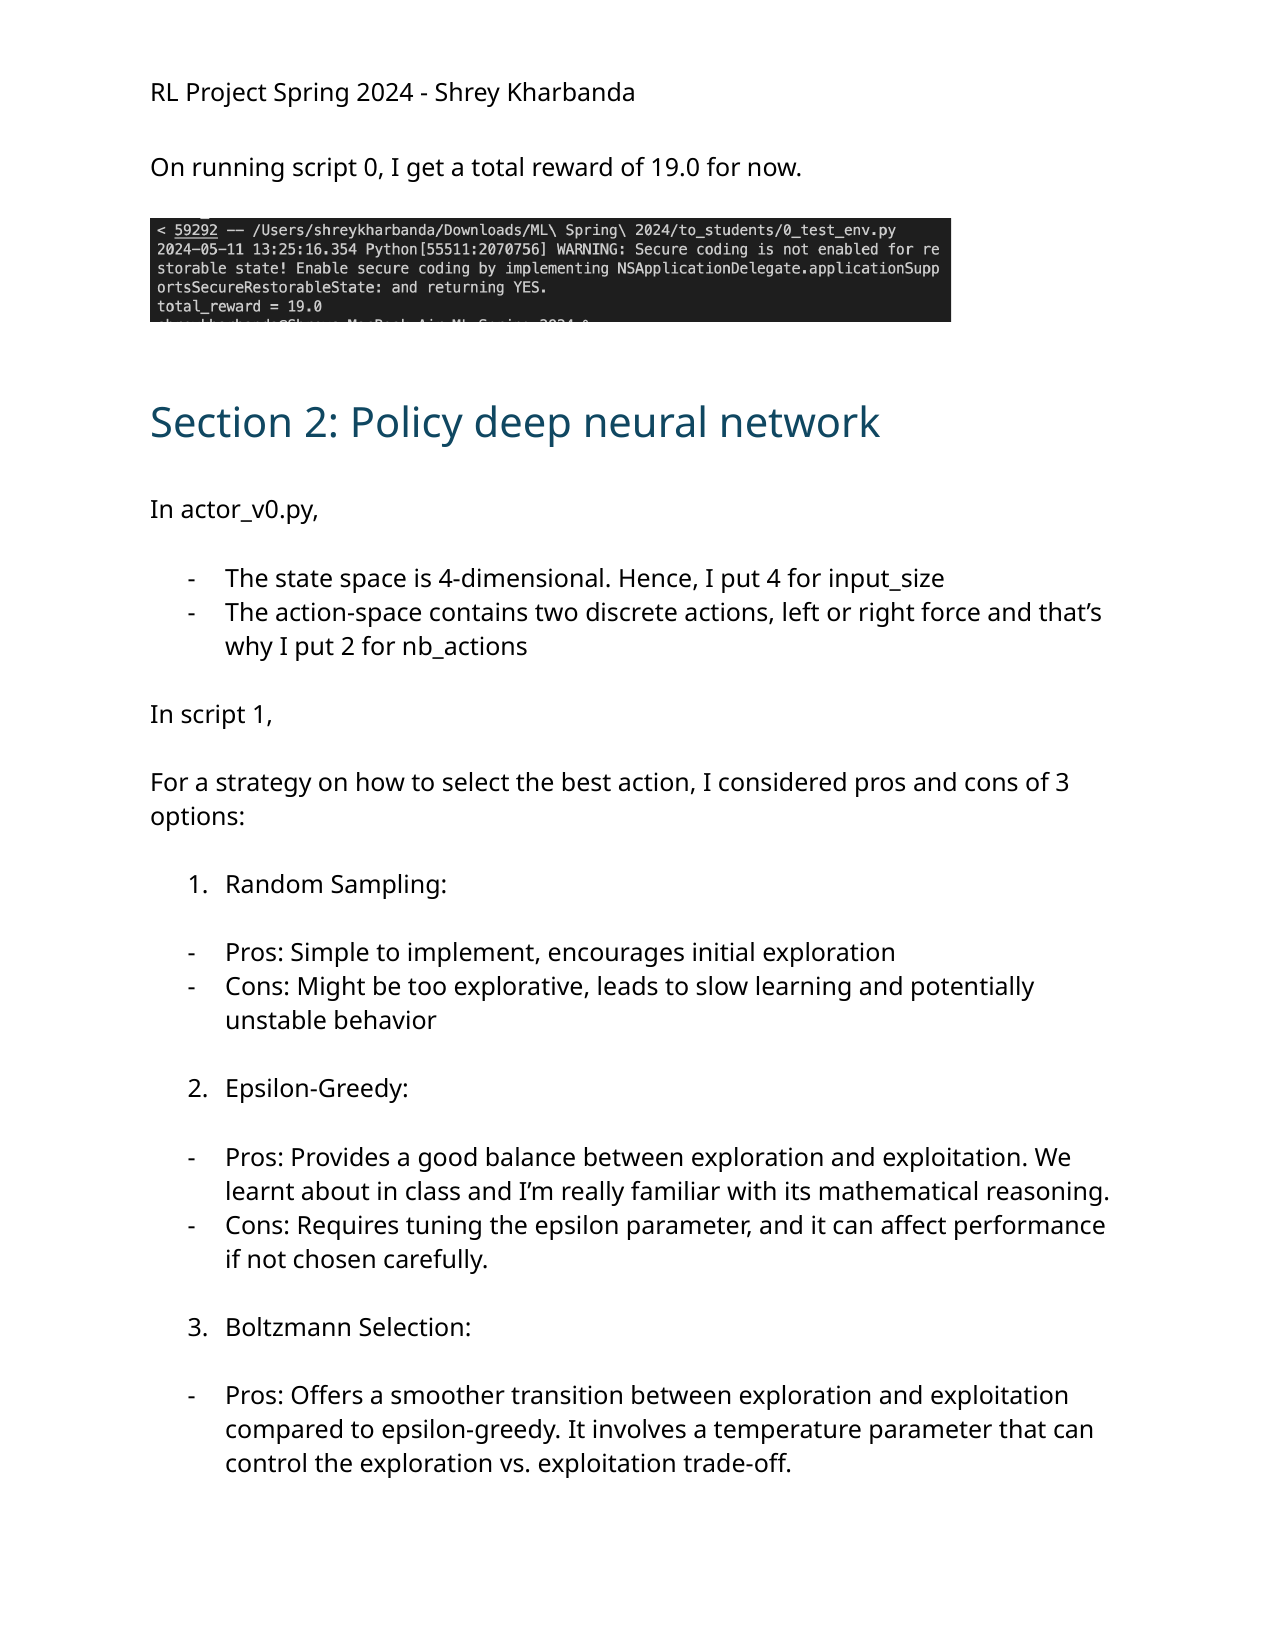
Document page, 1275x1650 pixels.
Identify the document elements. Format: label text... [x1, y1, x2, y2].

list Pros: Simple to implement, encourages initial exploration [187, 935, 1125, 969]
text For a strategy on how to select the best action, I considered pros and cons of 3 options: [150, 764, 1125, 833]
list Epsilon-Greedy: [187, 1071, 1125, 1105]
list Pros: Offers a smoother transition between exploration and exploitation compared to epsilon-greedy. It involves a temperature parameter that can control the exploration vs. exploitation trade-off. [187, 1378, 1125, 1480]
list Boltzmann Selection: [187, 1309, 1125, 1344]
list Cons: Might be too explorative, leads to slow learning and potentially unstable behavior [187, 969, 1125, 1037]
list The state space is 4-dimensional. Hence, I put 4 for input_size [187, 560, 1125, 594]
list Pros: Provides a good balance between exploration and exploitation. We learnt about in class and I’m really familiar with its mathematical reasoning. [187, 1139, 1125, 1207]
list Random Sampling: [187, 867, 1125, 901]
picture [150, 218, 952, 322]
list The action-space contains two discrete actions, left or right force and that’s why I put 2 for nb_actions [187, 594, 1125, 662]
subtitle Section 2: Policy deep neural network [150, 393, 1125, 450]
list Cons: Requires tuning the epsilon parameter, and it can affect performance if not chosen carefully. [187, 1207, 1125, 1276]
text In actor_v0.py, [150, 492, 1125, 526]
text In script 1, [150, 696, 1125, 731]
text On running script 0, I get a total reward of 19.0 for now. [150, 150, 1125, 184]
